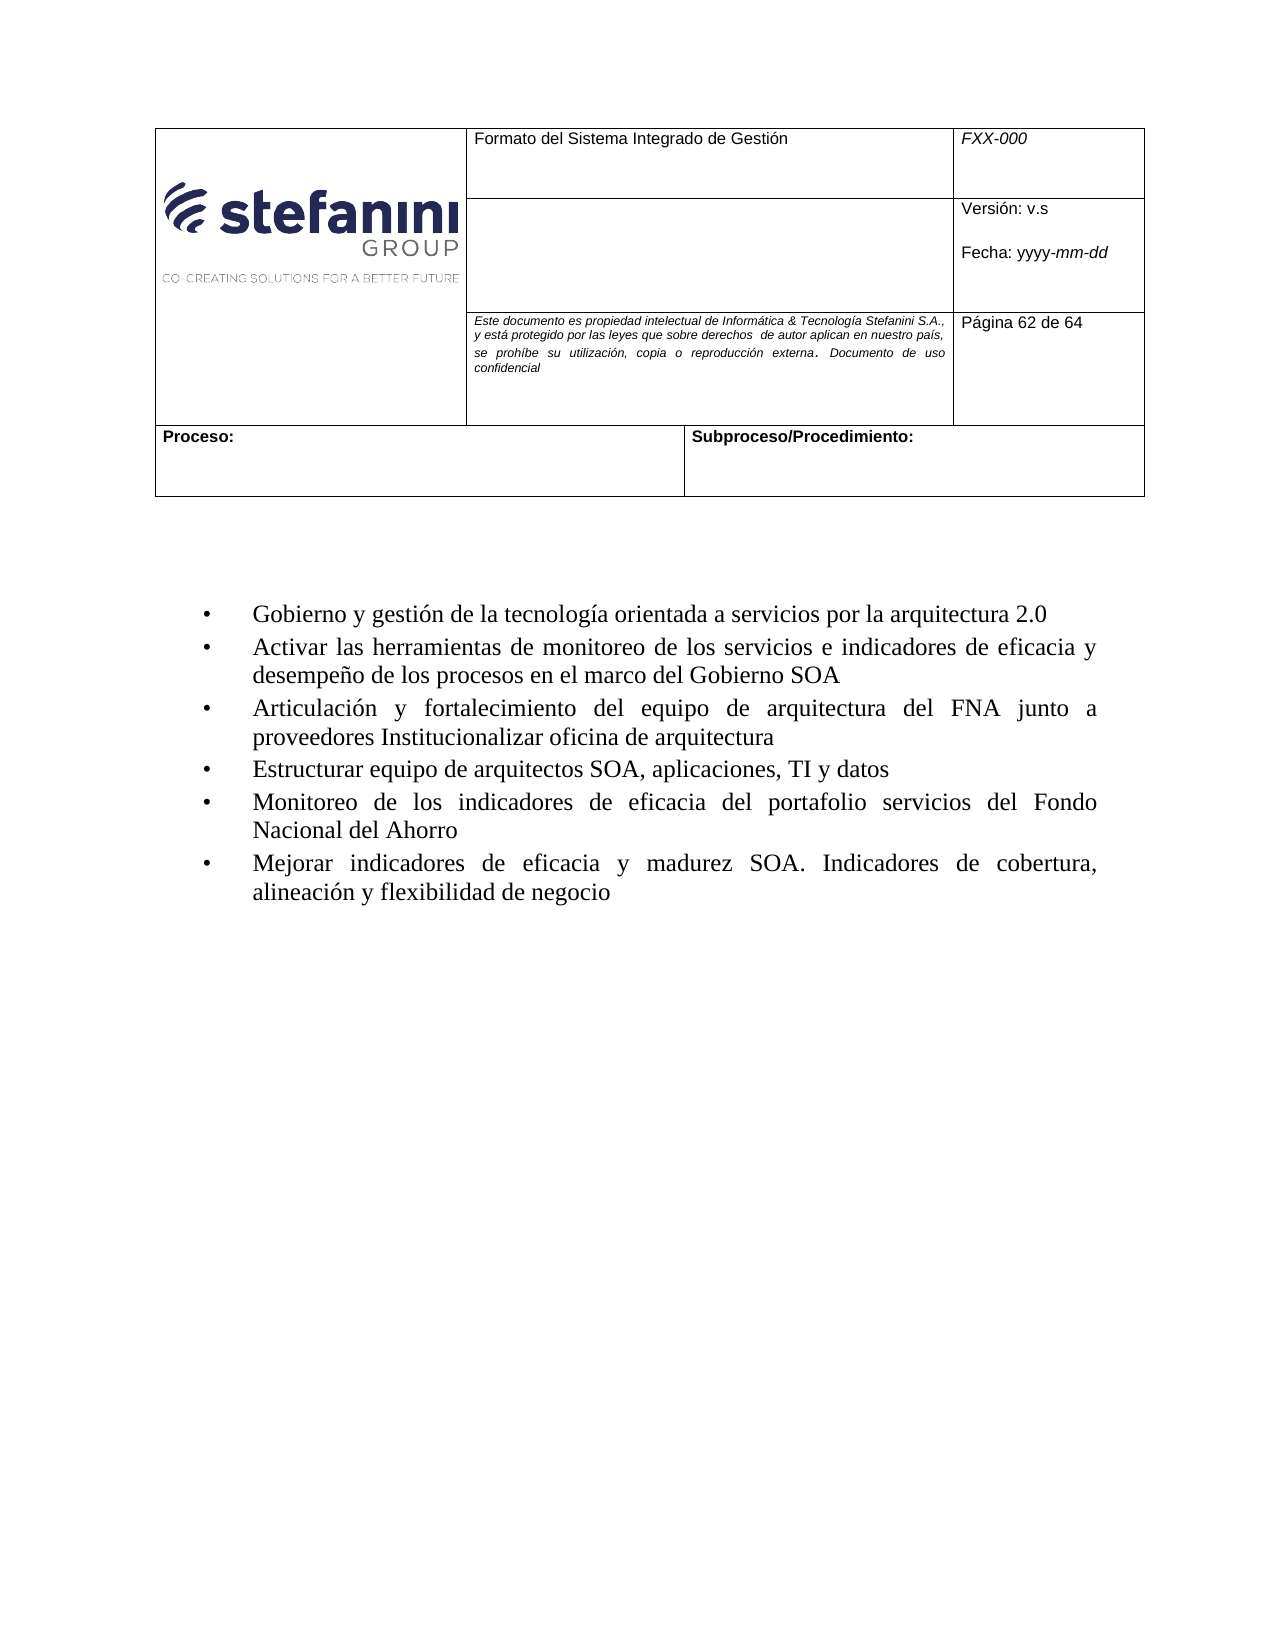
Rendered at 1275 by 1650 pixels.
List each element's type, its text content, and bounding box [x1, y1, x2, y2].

list Articulación y fortalecimiento del equipo de arquitectura del FNA junto a proveedores Institucionalizar oficina de arquitectura [202, 693, 1098, 751]
list Estructurar equipo de arquitectos SOA, aplicaciones, TI y datos [202, 754, 1098, 783]
picture [162, 182, 460, 286]
list Mejorar indicadores de eficacia y madurez SOA. Indicadores de cobertura, alineación y flexibilidad de negocio [202, 848, 1098, 906]
list Monitoreo de los indicadores de eficacia del portafolio servicios del Fondo Nacional del Ahorro [202, 787, 1098, 844]
list Gobierno y gestión de la tecnología orientada a servicios por la arquitectura 2.0 [202, 599, 1098, 628]
list Activar las herramientas de monitoreo de los servicios e indicadores de eficacia y desempeño de los procesos en el marco del Gobierno SOA [202, 632, 1098, 689]
